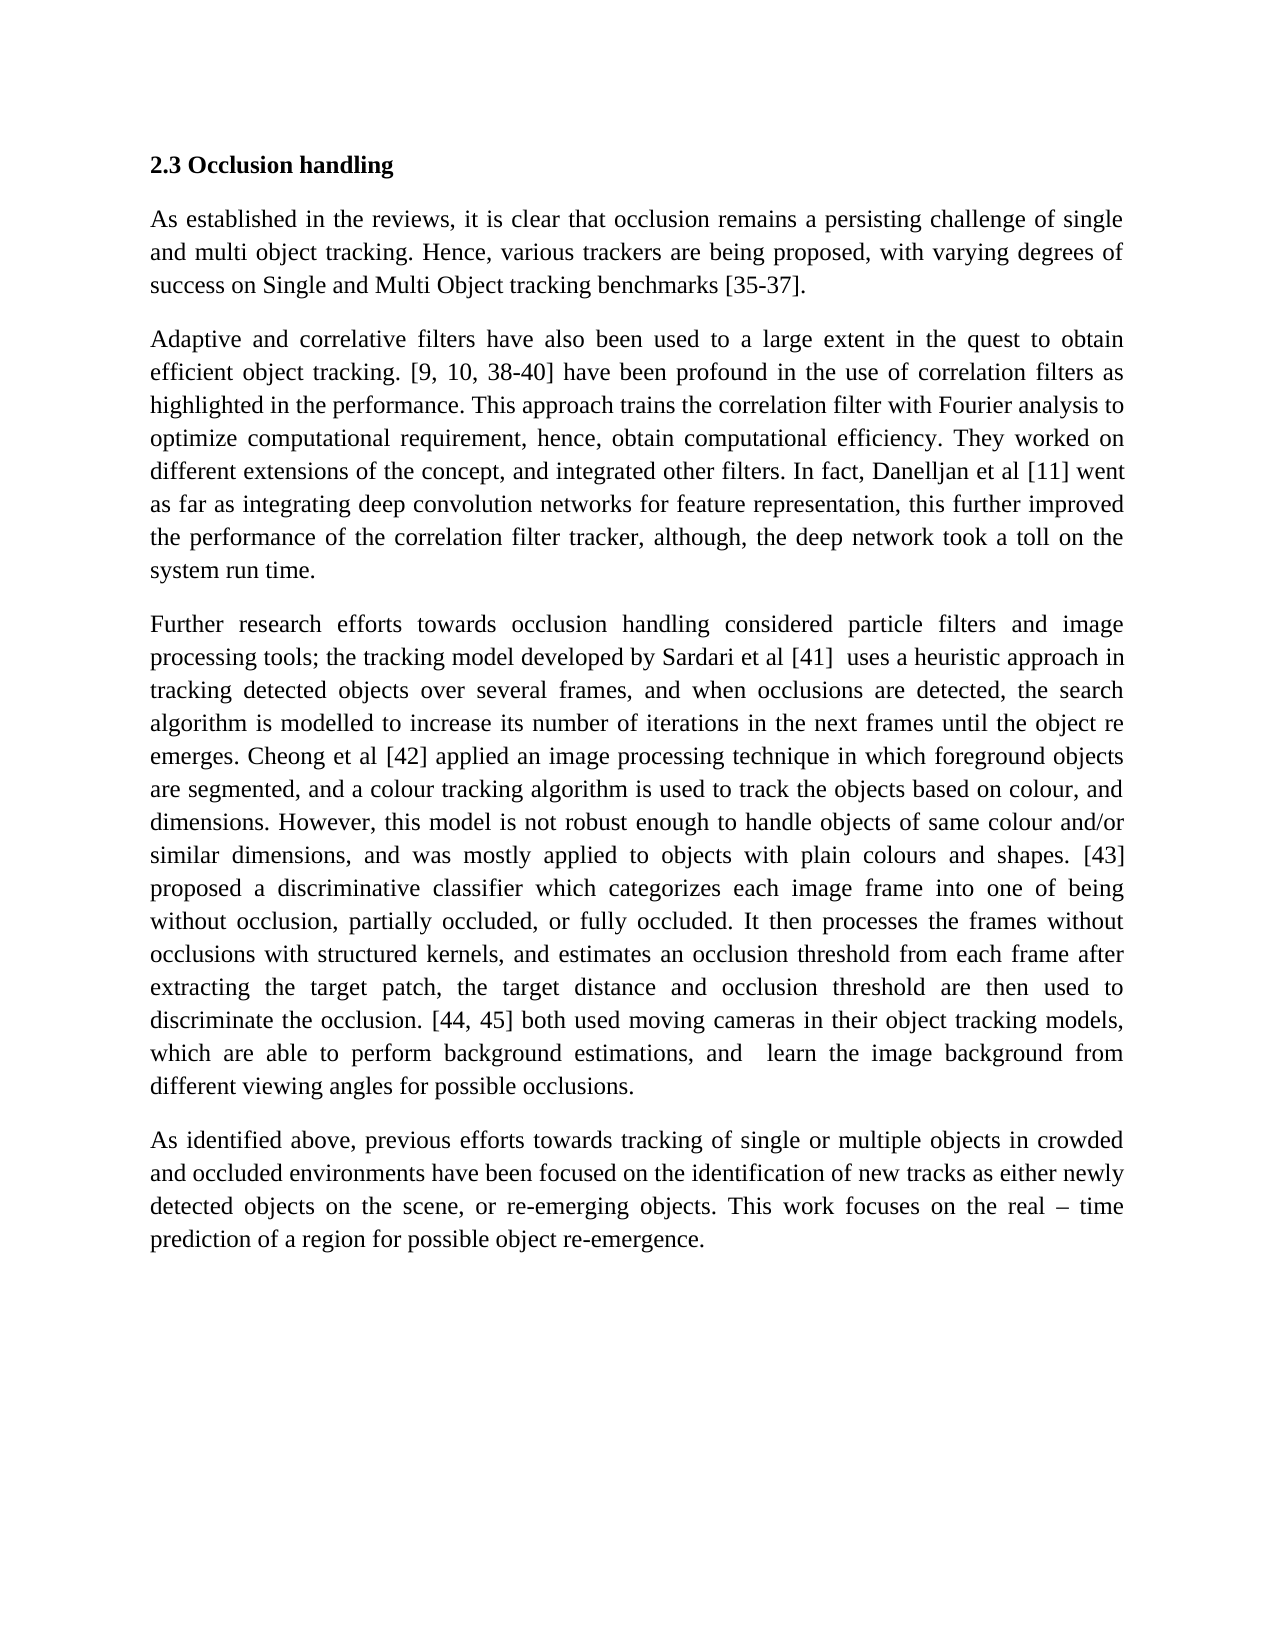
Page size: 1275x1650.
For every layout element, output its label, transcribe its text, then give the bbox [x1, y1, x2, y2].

text As established in the reviews, it is clear that occlusion remains a persisting challenge of single and multi object tracking. Hence, various trackers are being proposed, with varying degrees of success on Single and Multi Object tracking benchmarks [35-37]. [150, 204, 1125, 299]
text Adaptive and correlative filters have also been used to a large extent in the quest to obtain efficient object tracking. [9, 10, 38-40] have been profound in the use of correlation filters as highlighted in the performance. This approach trains the correlation filter with Fourier analysis to optimize computational requirement, hence, obtain computational efficiency. They worked on different extensions of the concept, and integrated other filters. In fact, Danelljan et al [11] went as far as integrating deep convolution networks for feature representation, this further improved the performance of the correlation filter tracker, although, the deep network took a toll on the system run time. [150, 324, 1125, 584]
text 2.3 Occlusion handling [150, 150, 1125, 179]
text As identified above, previous efforts towards tracking of single or multiple objects in crowded and occluded environments have been focused on the identification of new tracks as either newly detected objects on the scene, or re-emerging objects. This work focuses on the real – time prediction of a region for possible object re-emergence. [150, 1125, 1125, 1253]
text Further research efforts towards occlusion handling considered particle filters and image processing tools; the tracking model developed by Sardari et al [41] uses a heuristic approach in tracking detected objects over several frames, and when occlusions are detected, the search algorithm is modelled to increase its number of iterations in the next frames until the object re emerges. Cheong et al [42] applied an image processing technique in which foreground objects are segmented, and a colour tracking algorithm is used to track the objects based on colour, and dimensions. However, this model is not robust enough to handle objects of same colour and/or similar dimensions, and was mostly applied to objects with plain colours and shapes. [43] proposed a discriminative classifier which categorizes each image frame into one of being without occlusion, partially occluded, or fully occluded. It then processes the frames without occlusions with structured kernels, and estimates an occlusion threshold from each frame after extracting the target patch, the target distance and occlusion threshold are then used to discriminate the occlusion. [44, 45] both used moving cameras in their object tracking models, which are able to perform background estimations, and learn the image background from different viewing angles for possible occlusions. [150, 609, 1125, 1100]
